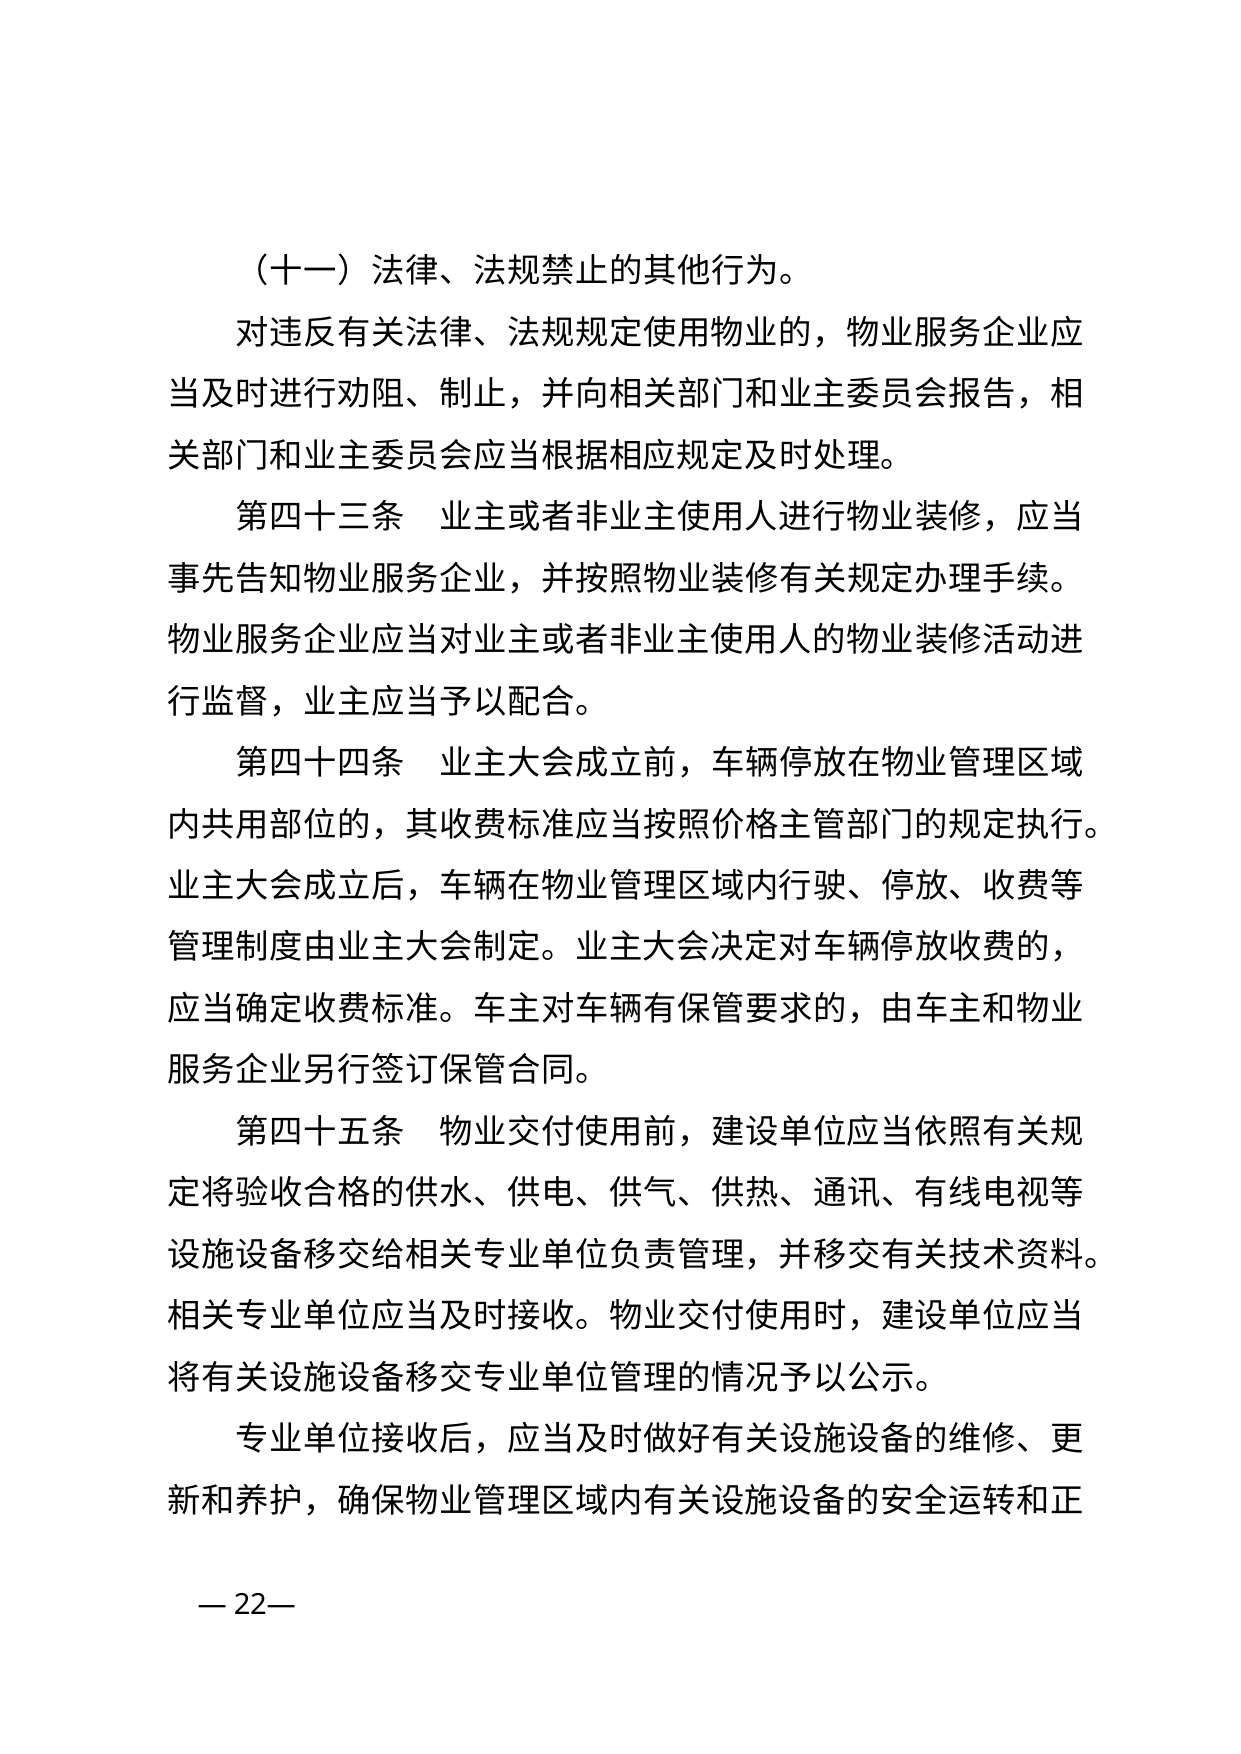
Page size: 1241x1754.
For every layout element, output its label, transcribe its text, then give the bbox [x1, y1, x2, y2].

text 第四十四条 业主大会成立前，车辆停放在物业管理区域内共用部位的，其收费标准应当按照价格主管部门的规定执行。业主大会成立后，车辆在物业管理区域内行驶、停放、收费等管理制度由业主大会制定。业主大会决定对车辆停放收费的，应当确定收费标准。车主对车辆有保管要求的，由车主和物业服务企业另行签订保管合同。 [168, 729, 1084, 1098]
text 对违反有关法律、法规规定使用物业的，物业服务企业应当及时进行劝阻、制止，并向相关部门和业主委员会报告，相关部门和业主委员会应当根据相应规定及时处理。 [168, 299, 1084, 483]
text 第四十五条 物业交付使用前，建设单位应当依照有关规定将验收合格的供水、供电、供气、供热、通讯、有线电视等设施设备移交给相关专业单位负责管理，并移交有关技术资料。相关专业单位应当及时接收。物业交付使用时，建设单位应当将有关设施设备移交专业单位管理的情况予以公示。 [168, 1098, 1084, 1405]
text （十一）法律、法规禁止的其他行为。 [168, 238, 1084, 299]
text 第四十三条 业主或者非业主使用人进行物业装修，应当事先告知物业服务企业，并按照物业装修有关规定办理手续。物业服务企业应当对业主或者非业主使用人的物业装修活动进行监督，业主应当予以配合。 [168, 483, 1084, 729]
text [168, 1405, 1084, 1528]
